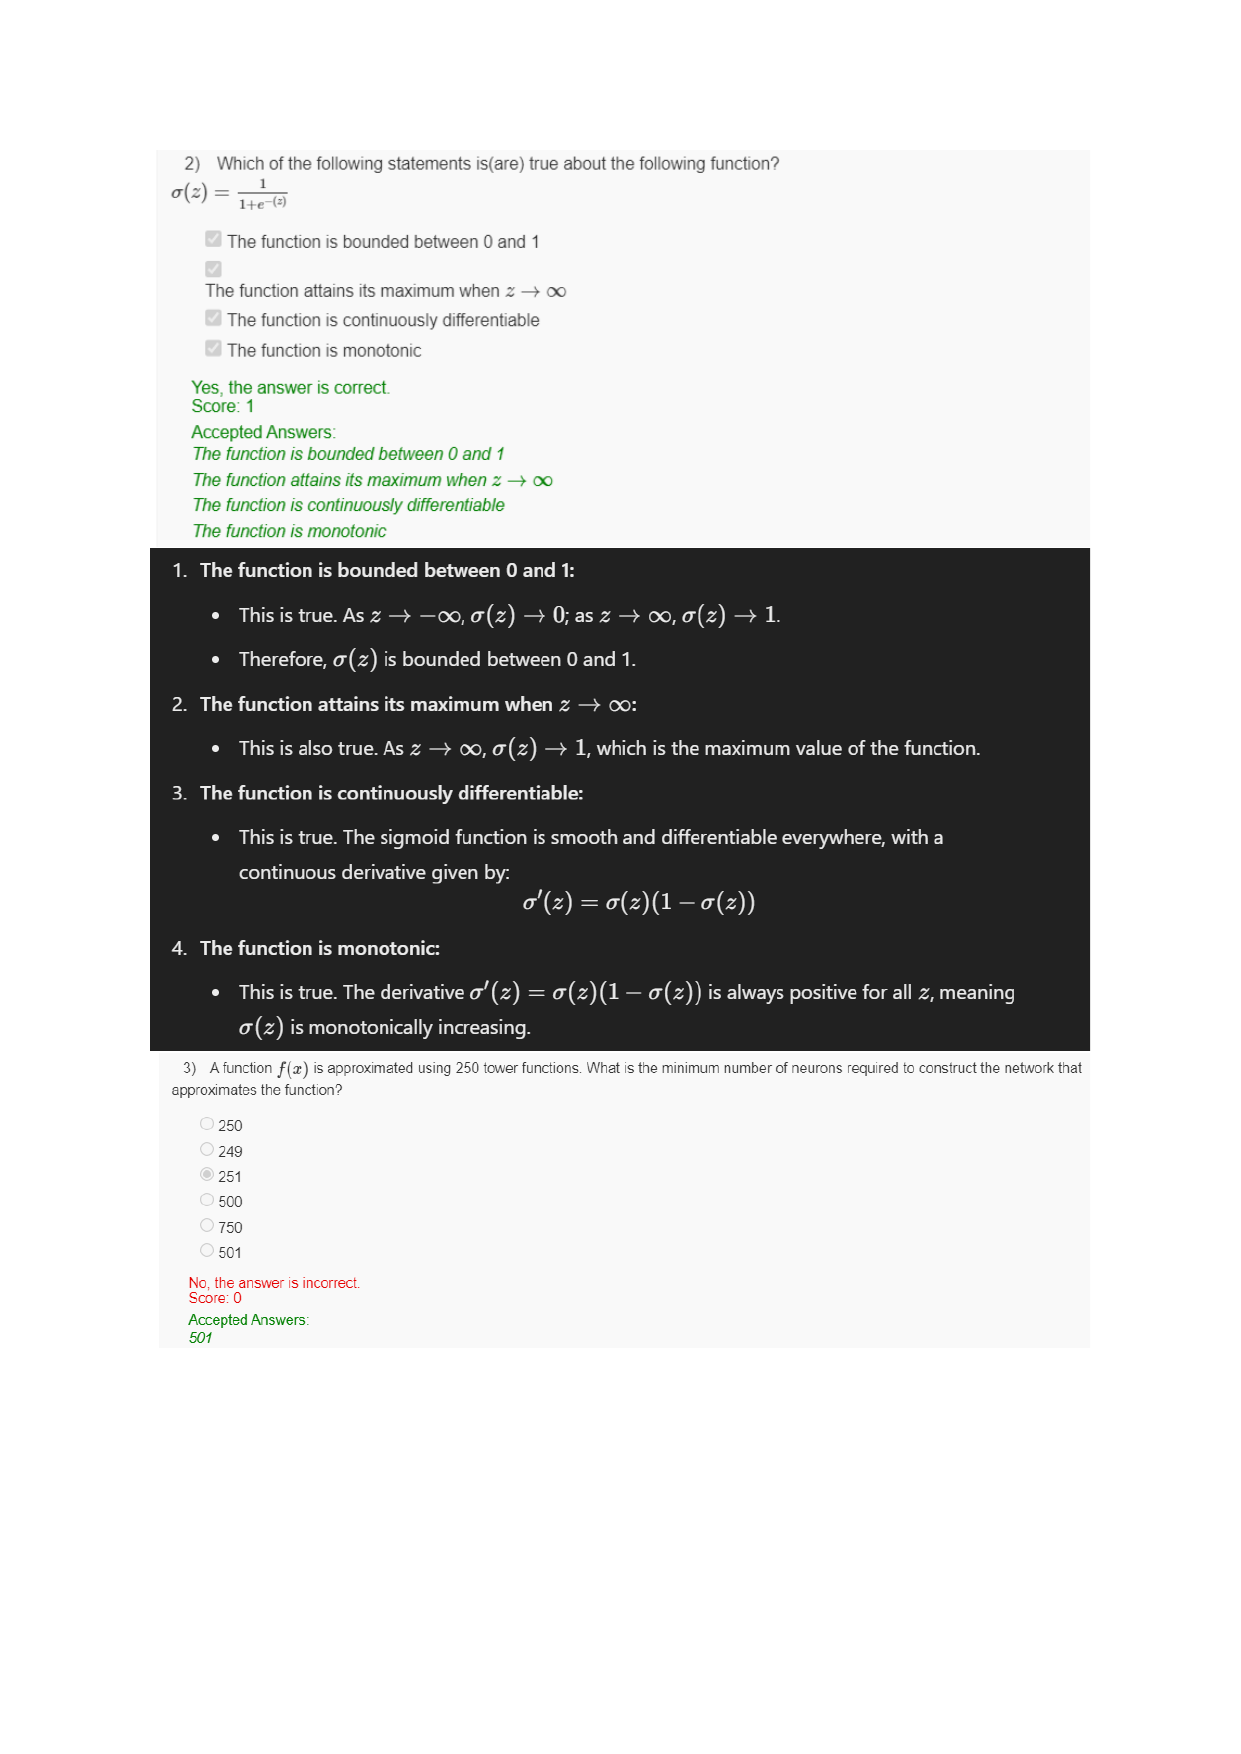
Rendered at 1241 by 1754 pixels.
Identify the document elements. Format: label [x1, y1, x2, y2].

picture [150, 150, 1091, 547]
picture [150, 1053, 1091, 1348]
picture [150, 548, 1091, 1051]
